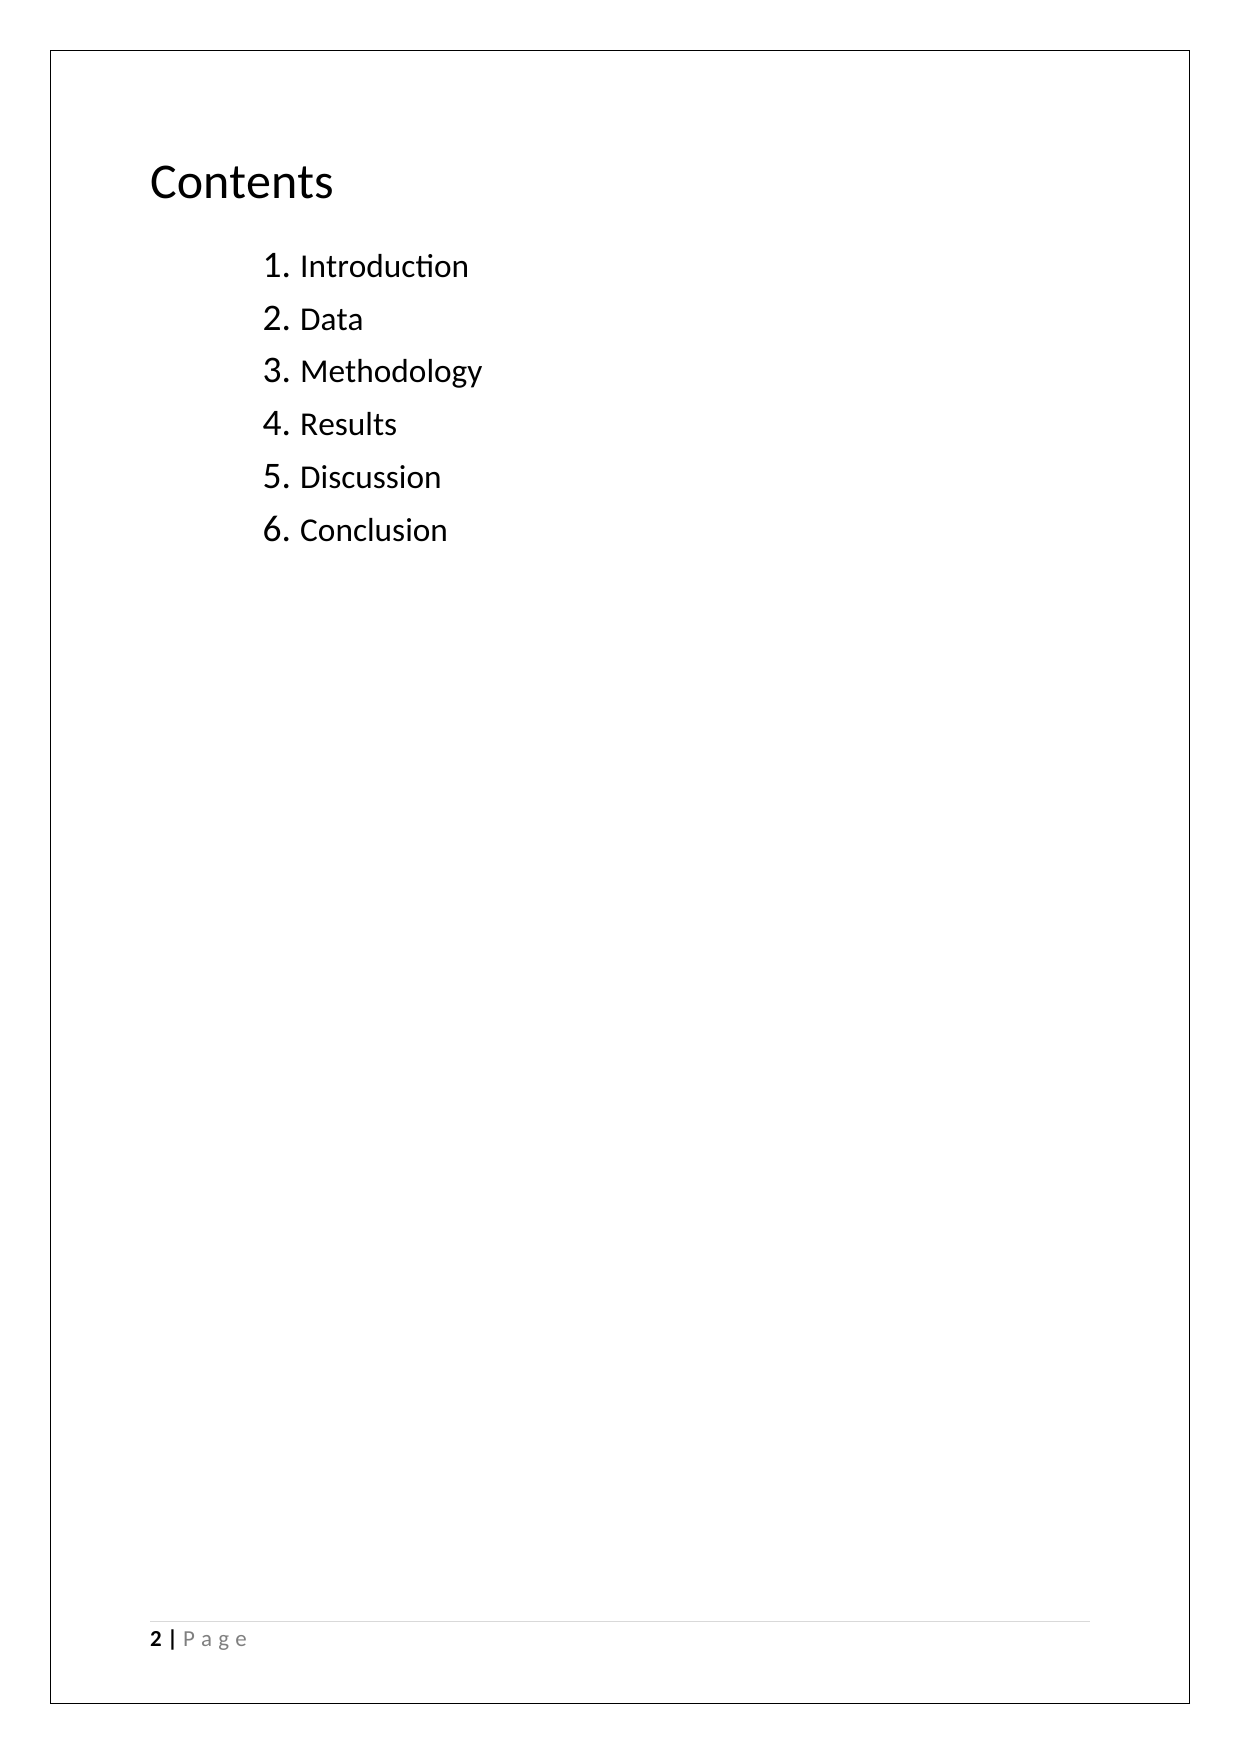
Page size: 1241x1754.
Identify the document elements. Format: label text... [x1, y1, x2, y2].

list Data [262, 294, 1090, 339]
text Contents [150, 150, 1090, 211]
list Introduction [262, 241, 1090, 287]
list Discussion [262, 452, 1090, 498]
list Results [262, 399, 1090, 445]
list Conclusion [262, 504, 1090, 550]
list Methodology [262, 346, 1090, 392]
